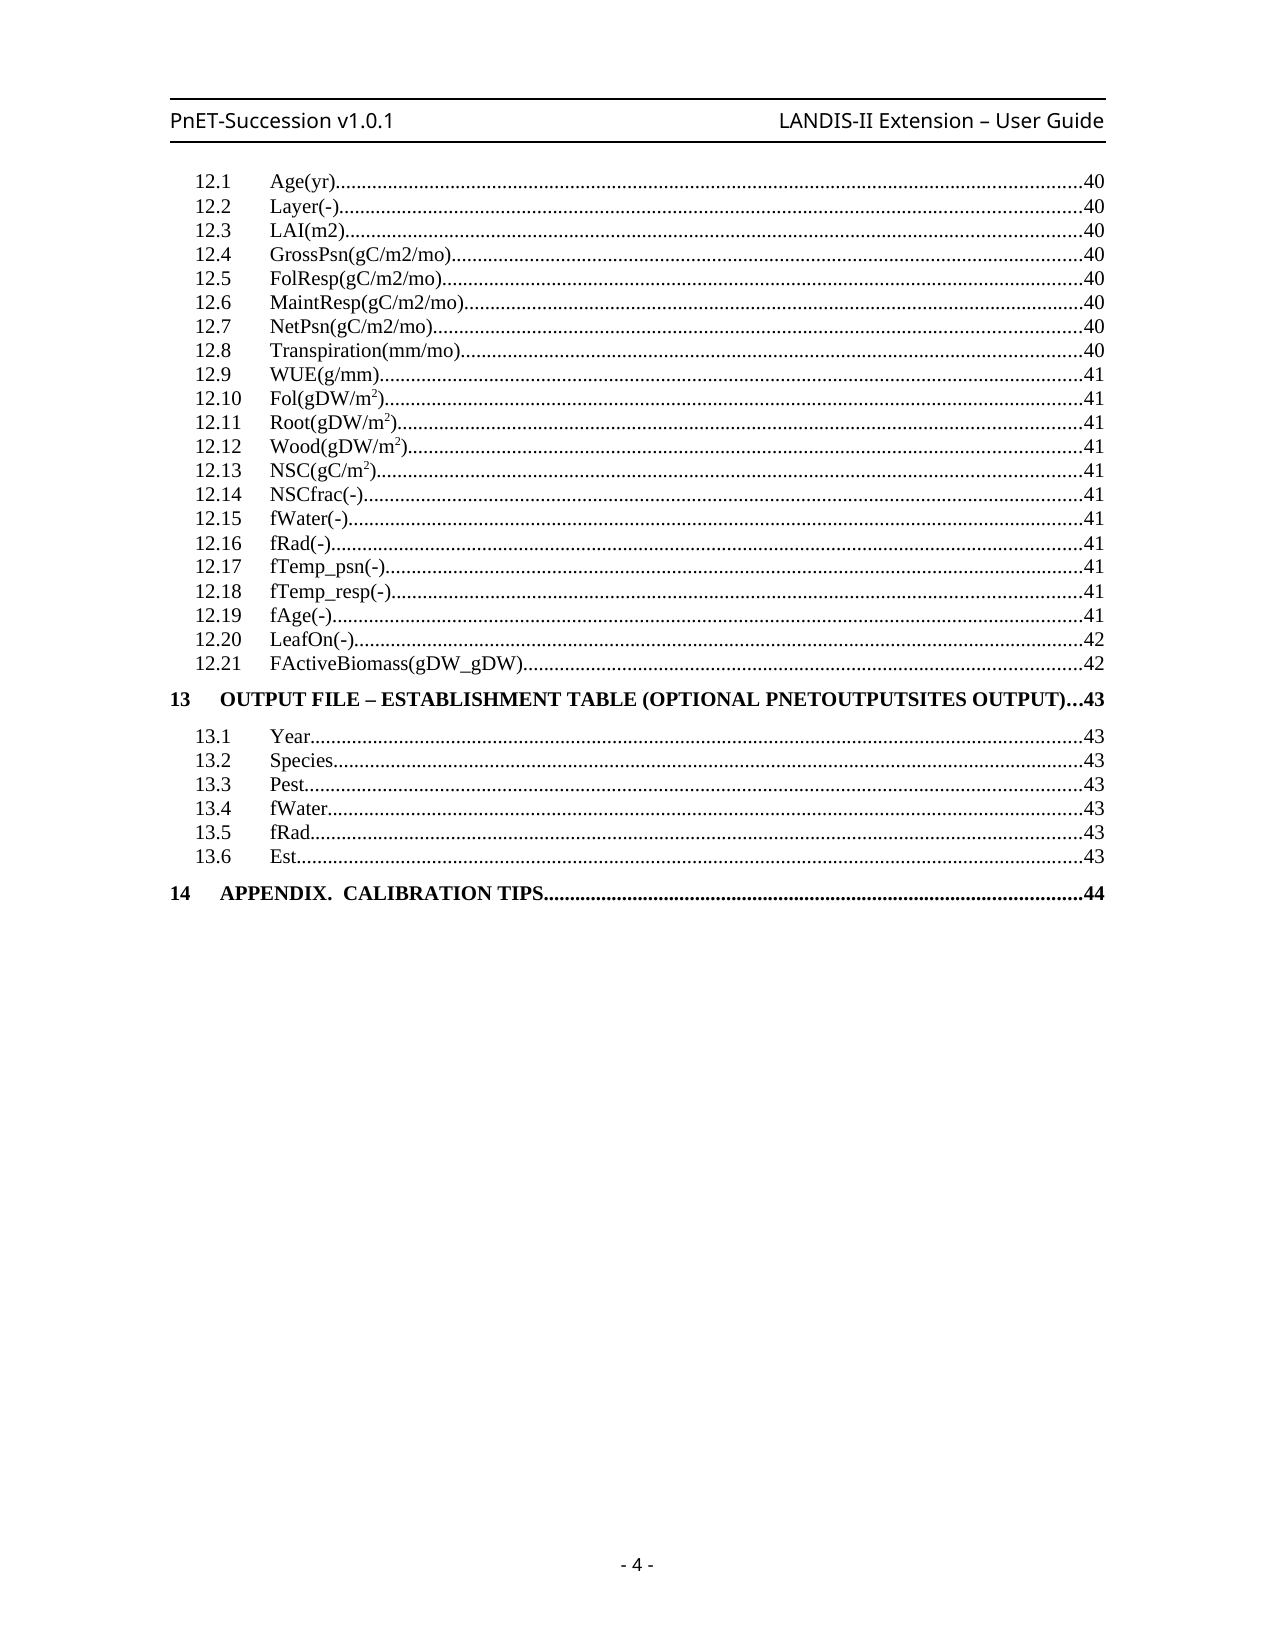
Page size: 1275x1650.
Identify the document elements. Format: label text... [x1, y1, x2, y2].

text 13.4 fWater 43 [194, 796, 1106, 820]
text 12.13 NSC(gC/m2) 41 [194, 458, 1106, 482]
text 12.6 MaintResp(gC/m2/mo) 40 [194, 290, 1106, 314]
text 12.20 LeafOn(-) 42 [194, 627, 1106, 651]
text 12.11 Root(gDW/m2) 41 [194, 410, 1106, 434]
text 12.16 fRad(-) 41 [194, 530, 1106, 554]
text 13.3 Pest 43 [194, 772, 1106, 796]
text 12.5 FolResp(gC/m2/mo) 40 [194, 266, 1106, 290]
text 12.4 GrossPsn(gC/m2/mo) 40 [194, 242, 1106, 266]
text 12.8 Transpiration(mm/mo) 40 [194, 338, 1106, 362]
text 13.1 Year 43 [194, 724, 1106, 748]
text 12.3 LAI(m2) 40 [194, 218, 1106, 242]
text 14 Appendix. Calibration tips. 44 [169, 881, 1106, 905]
text 12.7 NetPsn(gC/m2/mo) 40 [194, 314, 1106, 338]
text 13 Output file – Establishment Table (Optional PNEToutputsites output) 43 [169, 687, 1106, 711]
text 12.2 Layer(-) 40 [194, 193, 1106, 218]
text 12.10 Fol(gDW/m2) 41 [194, 386, 1106, 410]
text 12.17 fTemp_psn(-) 41 [194, 554, 1106, 578]
text 12.1 Age(yr) 40 [194, 169, 1106, 193]
text 13.5 fRad 43 [194, 820, 1106, 844]
text 12.21 FActiveBiomass(gDW_gDW) 42 [194, 651, 1106, 675]
text 13.2 Species 43 [194, 748, 1106, 772]
text 12.14 NSCfrac(-) 41 [194, 482, 1106, 506]
text 12.15 fWater(-) 41 [194, 506, 1106, 530]
text 13.6 Est 43 [194, 844, 1106, 868]
text 12.9 WUE(g/mm) 41 [194, 362, 1106, 386]
text 12.12 Wood(gDW/m2) 41 [194, 434, 1106, 458]
text 12.19 fAge(-) 41 [194, 603, 1106, 627]
text 12.18 fTemp_resp(-) 41 [194, 578, 1106, 603]
